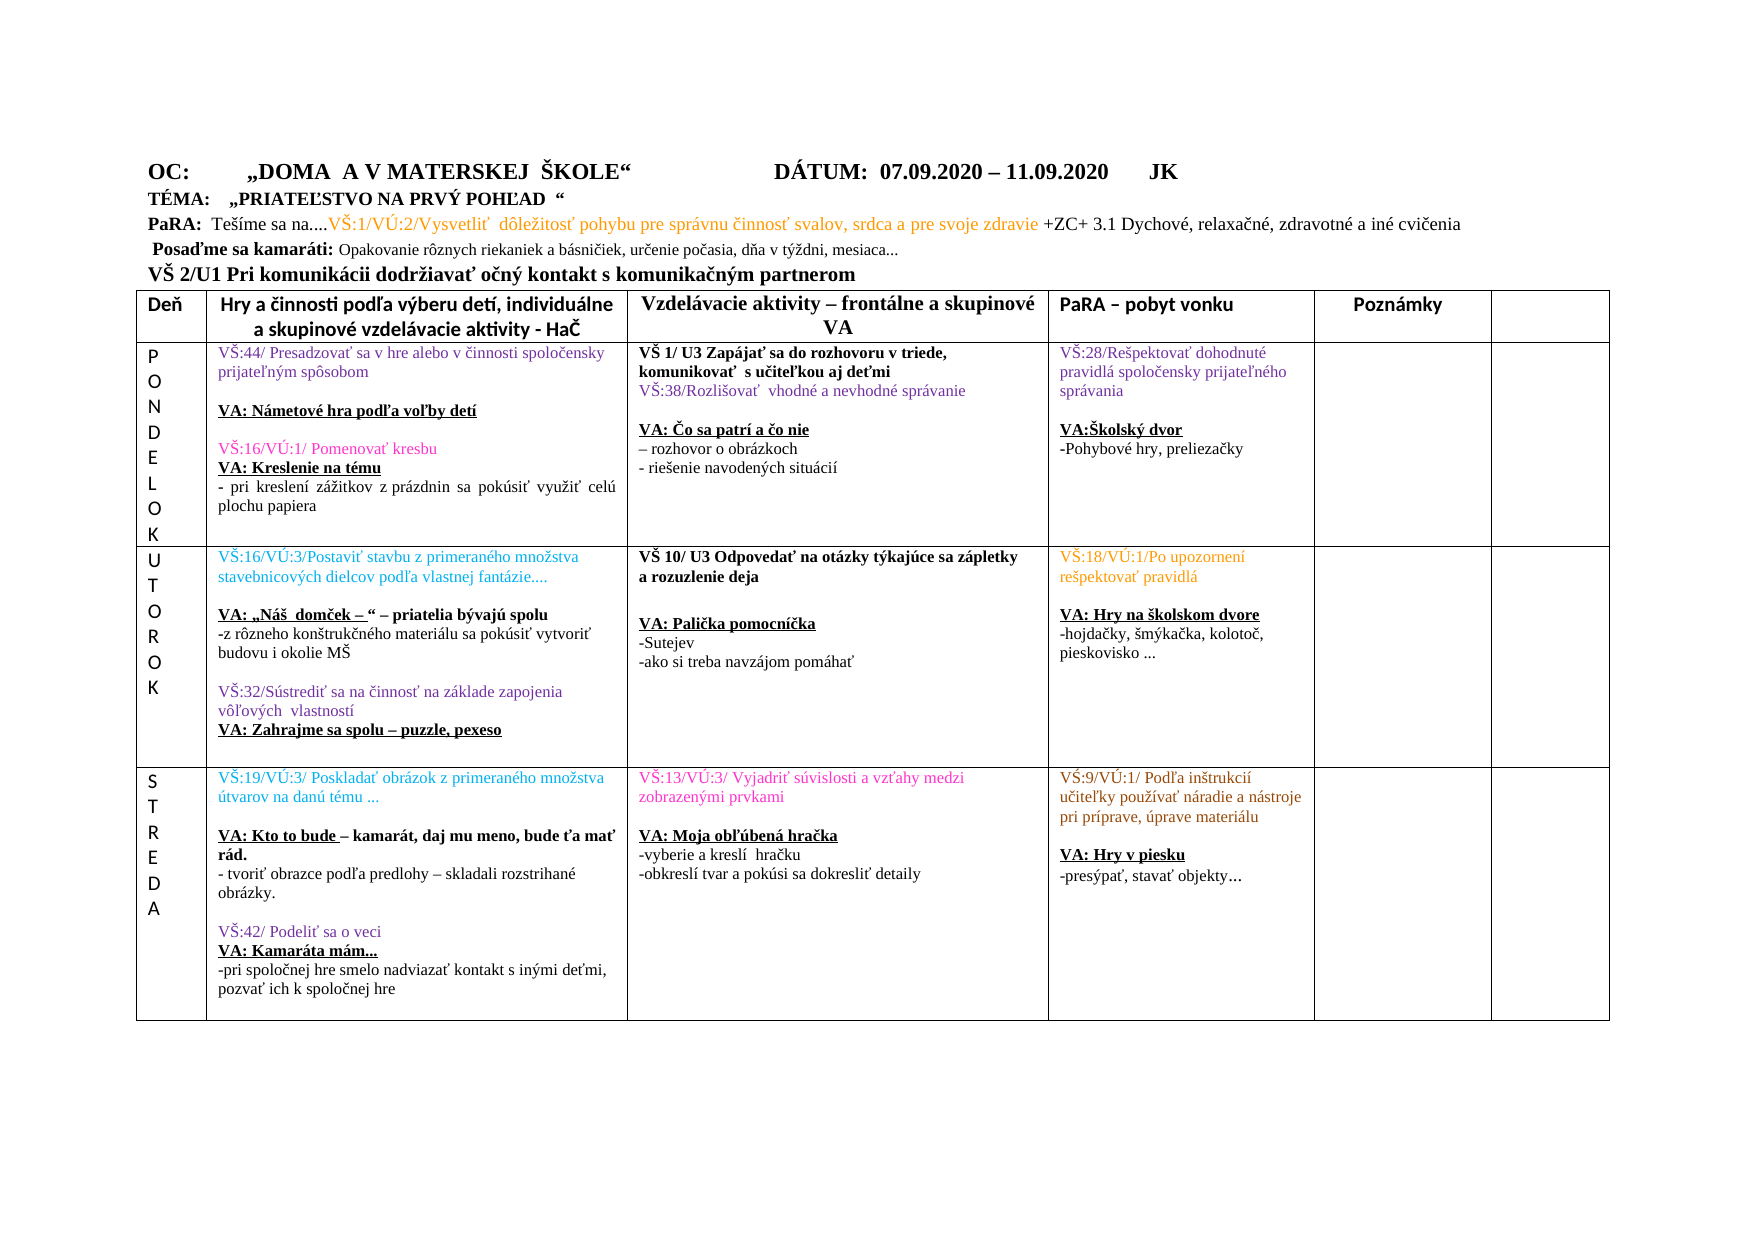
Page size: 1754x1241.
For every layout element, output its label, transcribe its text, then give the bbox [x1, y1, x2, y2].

picture [252, 570, 257, 582]
table_cell [1315, 343, 1491, 546]
text Posaďme sa kamaráti: Opakovanie rôznych riekaniek a básničiek, určenie počasia, dňa v týždni, mesiaca... [148, 238, 1606, 259]
text OC: „DOMA A V MATERSKEJ ŠKOLE“ DÁTUM: 07.09.2020 – 11.09.2020 JK [148, 158, 1606, 184]
picture [282, 551, 289, 562]
text PaRA: Tešíme sa na....VŠ:1/VÚ:2/Vysvetliť dôležitosť pohybu pre správnu činnosť svalov, srdca a pre svoje zdravie +ZC+ 3.1 Dychové, relaxačné, zdravotné a iné cvičenia [148, 213, 1606, 234]
picture [372, 771, 378, 781]
text VŠ 2/U1 Pri komunikácii dodržiavať očný kontakt s komunikačným partnerom [148, 262, 1606, 286]
table_header Poznámky [1315, 291, 1491, 342]
picture [394, 550, 399, 562]
text TÉMA: „PRIATEĽSTVO NA PRVÝ POHĽAD “ [148, 188, 1606, 209]
table_cell VŠ:13/VÚ:3/ Vyjadriť súvislosti a vzťahy medzi zobrazenými prvkami VA: Moja obľúbená hračka -vyberie a kreslí hračku -obkreslí tvar a pokúsi sa dokresliť detaily [628, 768, 1048, 1019]
table_cell VŠ:18/VÚ:1/Po upozornení rešpektovať pravidlá VA: Hry na školskom dvore -hojdačky, šmýkačka, kolotoč, pieskovisko ... [1049, 547, 1314, 767]
picture [260, 773, 264, 783]
picture [379, 574, 384, 586]
picture [494, 550, 499, 562]
picture [225, 772, 230, 780]
table_cell P O N D E L O K [137, 343, 206, 546]
table_cell VŚ:9/VÚ:1/ Podľa inštrukcií učiteľky používať náradie a nástroje pri príprave, úprave materiálu VA: Hry v piesku -presýpať, stavať objekty... [1049, 768, 1314, 1019]
table_cell S T R E D A [137, 768, 206, 1019]
table_cell [1315, 547, 1491, 767]
picture [272, 772, 278, 780]
table_cell VŠ:16/VÚ:3/Postaviť stavbu z primeraného množstva stavebnicových dielcov podľa vlastnej fantázie.... VA: „Náš domček – “ – priatelia bývajú spolu -z rôzneho konštrukčného materiálu sa pokúsiť vytvoriť budovu i okolie MŠ VŠ:32/Sústrediť sa na činnosť na základe zapojenia vôľových vlastností VA: Zahrajme sa spolu – puzzle, pexeso [207, 547, 627, 767]
picture [302, 773, 306, 783]
table_cell [1315, 768, 1491, 1019]
table_cell VŠ 1/ U3 Zapájať sa do rozhovoru v triede, komunikovať s učiteľkou aj deťmi VŠ:38/Rozlišovať vhodné a nevhodné správanie VA: Čo sa patrí a čo nie – rozhovor o obrázkoch - riešenie navodených situácií [628, 343, 1048, 546]
table_cell [1492, 343, 1609, 546]
picture [302, 552, 306, 562]
picture [445, 554, 450, 562]
table_header PaRA – pobyt vonku [1049, 291, 1314, 342]
picture [282, 772, 289, 783]
picture [402, 554, 407, 562]
table_cell [1492, 768, 1609, 1019]
table_header Vzdelávacie aktivity – frontálne a skupinové VA [628, 291, 1048, 342]
picture [405, 775, 411, 783]
table_cell VŠ:44/ Presadzovať sa v hre alebo v činnosti spoločensky prijateľným spôsobom VA: Námetové hra podľa voľby detí VŠ:16/VÚ:1/ Pomenovať kresbu VA: Kreslenie na tému - pri kreslení zážitkov z prázdnin sa pokúsiť využiť celú plochu papiera [207, 343, 627, 546]
picture [272, 551, 278, 559]
table_header Deň [137, 291, 206, 342]
table_cell U T O R O K [137, 547, 206, 767]
picture [411, 574, 417, 582]
table_header Hry a činnosti podľa výberu detí, individuálne a skupinové vzdelávacie aktivity - HaČ [207, 291, 627, 342]
picture [359, 771, 363, 783]
picture [336, 554, 342, 562]
picture [399, 570, 403, 582]
table_cell VŠ 10/ U3 Odpovedať na otázky týkajúce sa zápletky a rozuzlenie deja VA: Palička pomocníčka -Sutejev -ako si treba navzájom pomáhať [628, 547, 1048, 767]
table_cell VŠ:19/VÚ:3/ Poskladať obrázok z primeraného množstva útvarov na danú tému ... VA: Kto to bude – kamarát, daj mu meno, bude ťa mať rád. - tvoriť obrazce podľa predlohy – skladali rozstrihané obrázky. VŠ:42/ Podeliť sa o veci VA: Kamaráta mám... -pri spoločnej hre smelo nadviazať kontakt s inými deťmi, pozvať ich k spoločnej hre [207, 768, 627, 1019]
table_cell [1492, 547, 1609, 767]
picture [435, 554, 440, 562]
table_header [1492, 291, 1609, 342]
picture [452, 775, 457, 787]
picture [225, 551, 230, 559]
picture [273, 794, 278, 802]
table_cell VŠ:28/Rešpektovať dohodnuté pravidlá spoločensky prijateľného správania VA:Školský dvor -Pohybové hry, preliezačky [1049, 343, 1314, 546]
